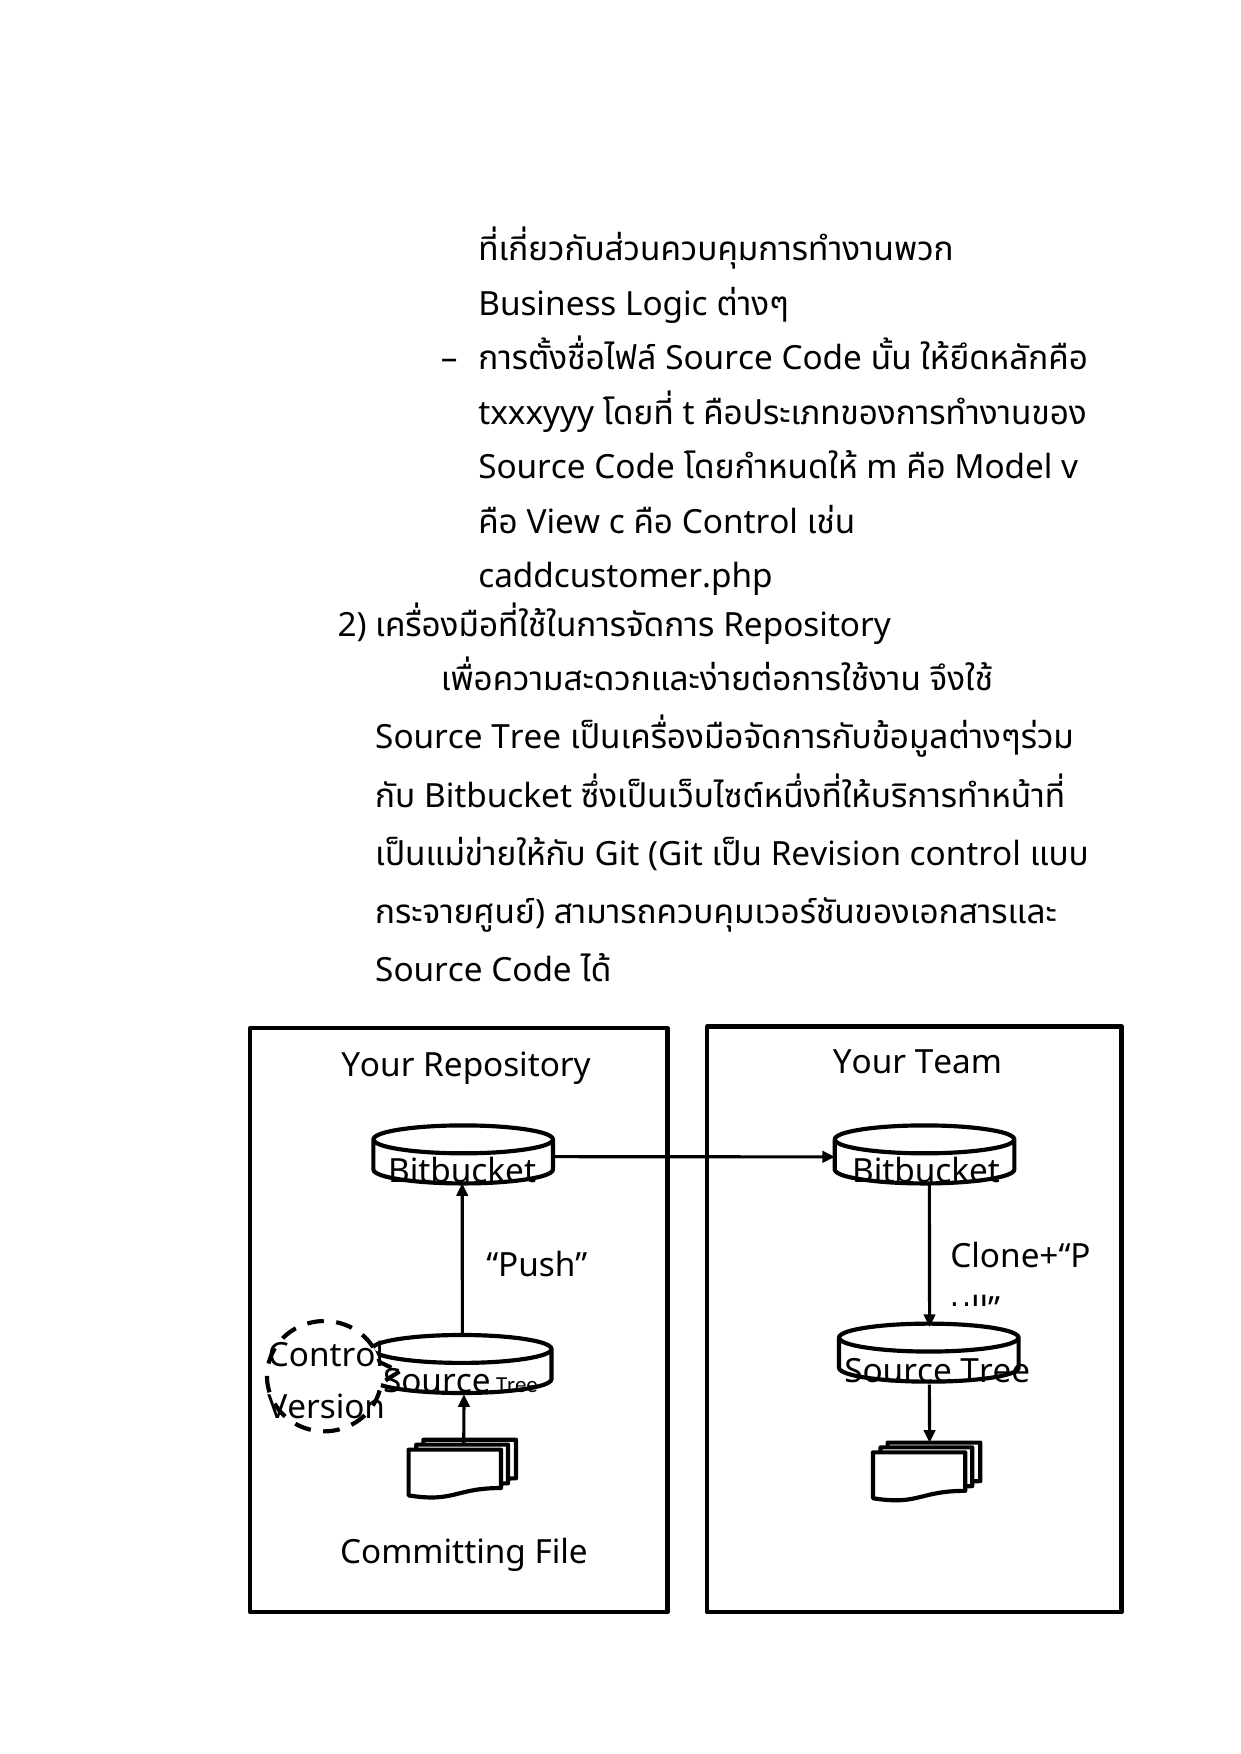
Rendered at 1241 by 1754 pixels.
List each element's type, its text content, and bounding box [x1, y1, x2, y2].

list การตั้งชื่อไฟล์ Source Code นั้น ให้ยึดหลักคือ txxxyyy โดยที่ t คือประเภทของการทำงานของ Source Code โดยกำหนดให้ m คือ Model v คือ View c คือ Control เช่น caddcustomer.php [441, 334, 1090, 597]
list เครื่องมือที่ใช้ในการจัดการ Repository [337, 601, 1090, 651]
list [441, 225, 1090, 330]
list เพื่อความสะดวกและง่ายต่อการใช้งาน จึงใช้ Source Tree เป็นเครื่องมือจัดการกับข้อมูลต่างๆร่วมกับ Bitbucket ซึ่งเป็นเว็บไซต์หนึ่งที่ให้บริการทำหน้าที่เป็นแม่ข่ายให้กับ Git (Git เป็น Revision control แบบกระจายศูนย์) สามารถควบคุมเวอร์ชันของเอกสารและ Source Code ได้ [375, 655, 1090, 996]
